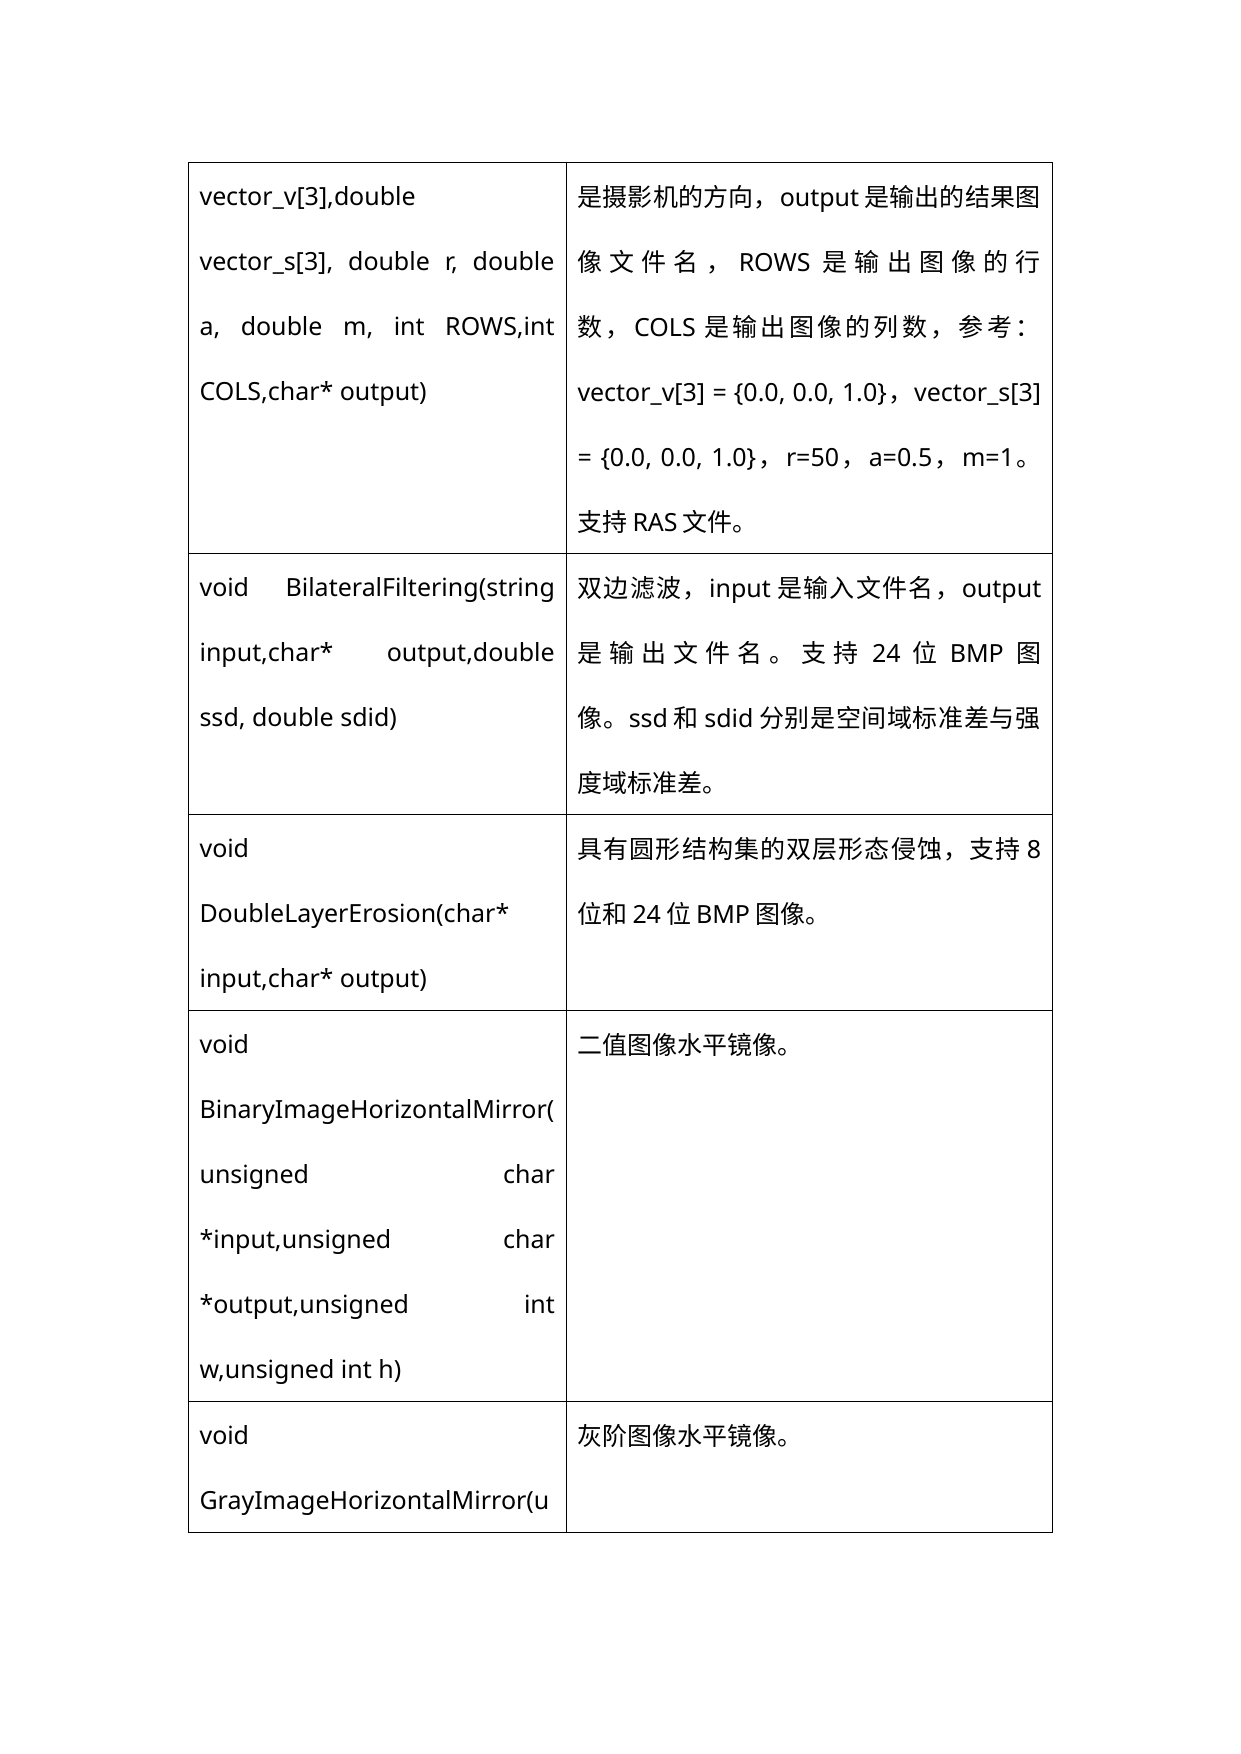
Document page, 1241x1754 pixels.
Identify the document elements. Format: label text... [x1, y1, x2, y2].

table_cell 二值图像水平镜像。 [567, 1011, 1052, 1401]
table_cell 灰阶图像水平镜像。 [567, 1402, 1052, 1532]
table_cell 具有圆形结构集的双层形态侵蚀，支持8位和24位BMP图像。 [567, 815, 1052, 1010]
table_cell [189, 1402, 566, 1532]
table_cell void DoubleLayerErosion(char* input,char* output) [189, 815, 566, 1010]
table_cell 双边滤波，input是输入文件名，output是输出文件名。支持24位BMP图像。ssd和sdid分别是空间域标准差与强度域标准差。 [567, 554, 1052, 814]
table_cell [567, 163, 1052, 553]
table_cell void BinaryImageHorizontalMirror(unsigned char *input,unsigned char *output,unsigned int w,unsigned int h) [189, 1011, 566, 1401]
table_cell void BilateralFiltering(string input,char* output,double ssd, double sdid) [189, 554, 566, 814]
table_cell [189, 163, 566, 553]
